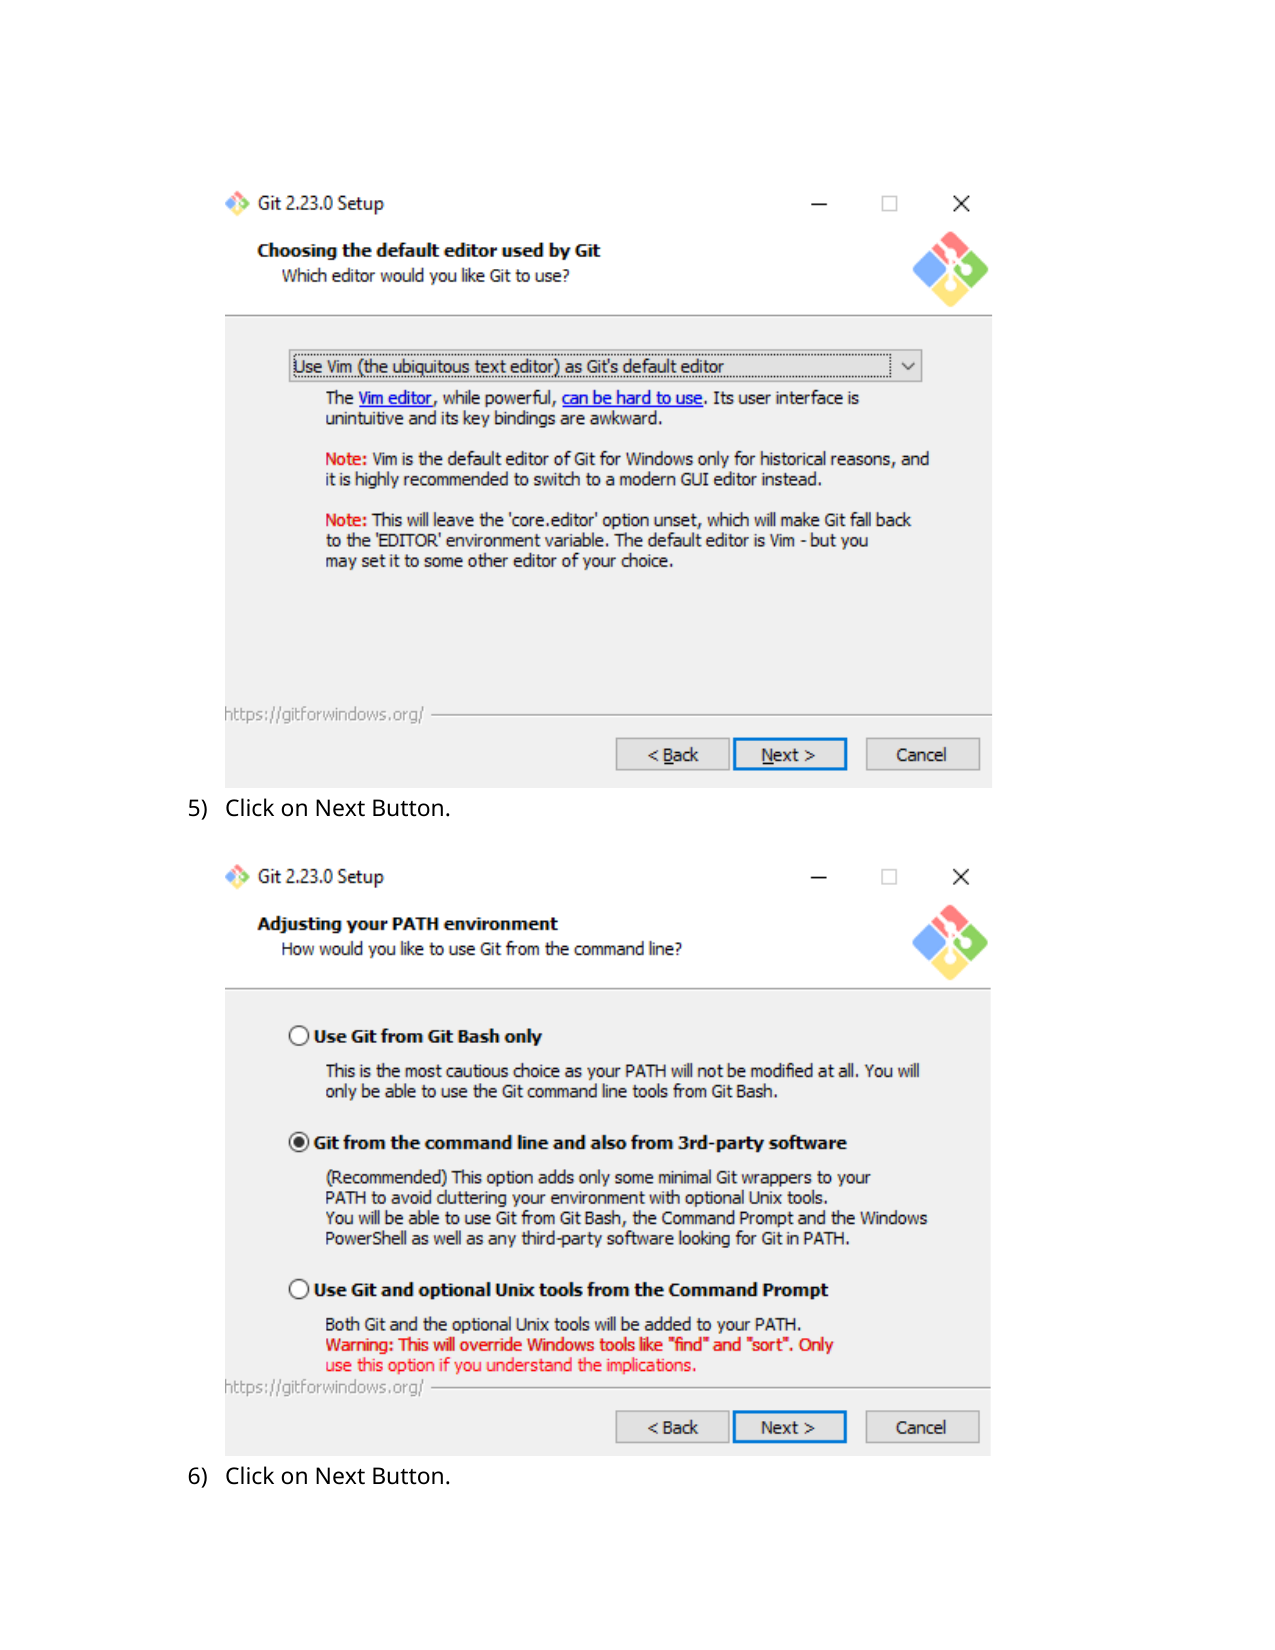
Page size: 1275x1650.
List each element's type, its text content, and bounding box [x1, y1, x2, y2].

picture [225, 863, 991, 1456]
list Click on Next Button. [187, 792, 1125, 823]
list Click on Next Button. [187, 1460, 1125, 1491]
picture [225, 186, 993, 788]
